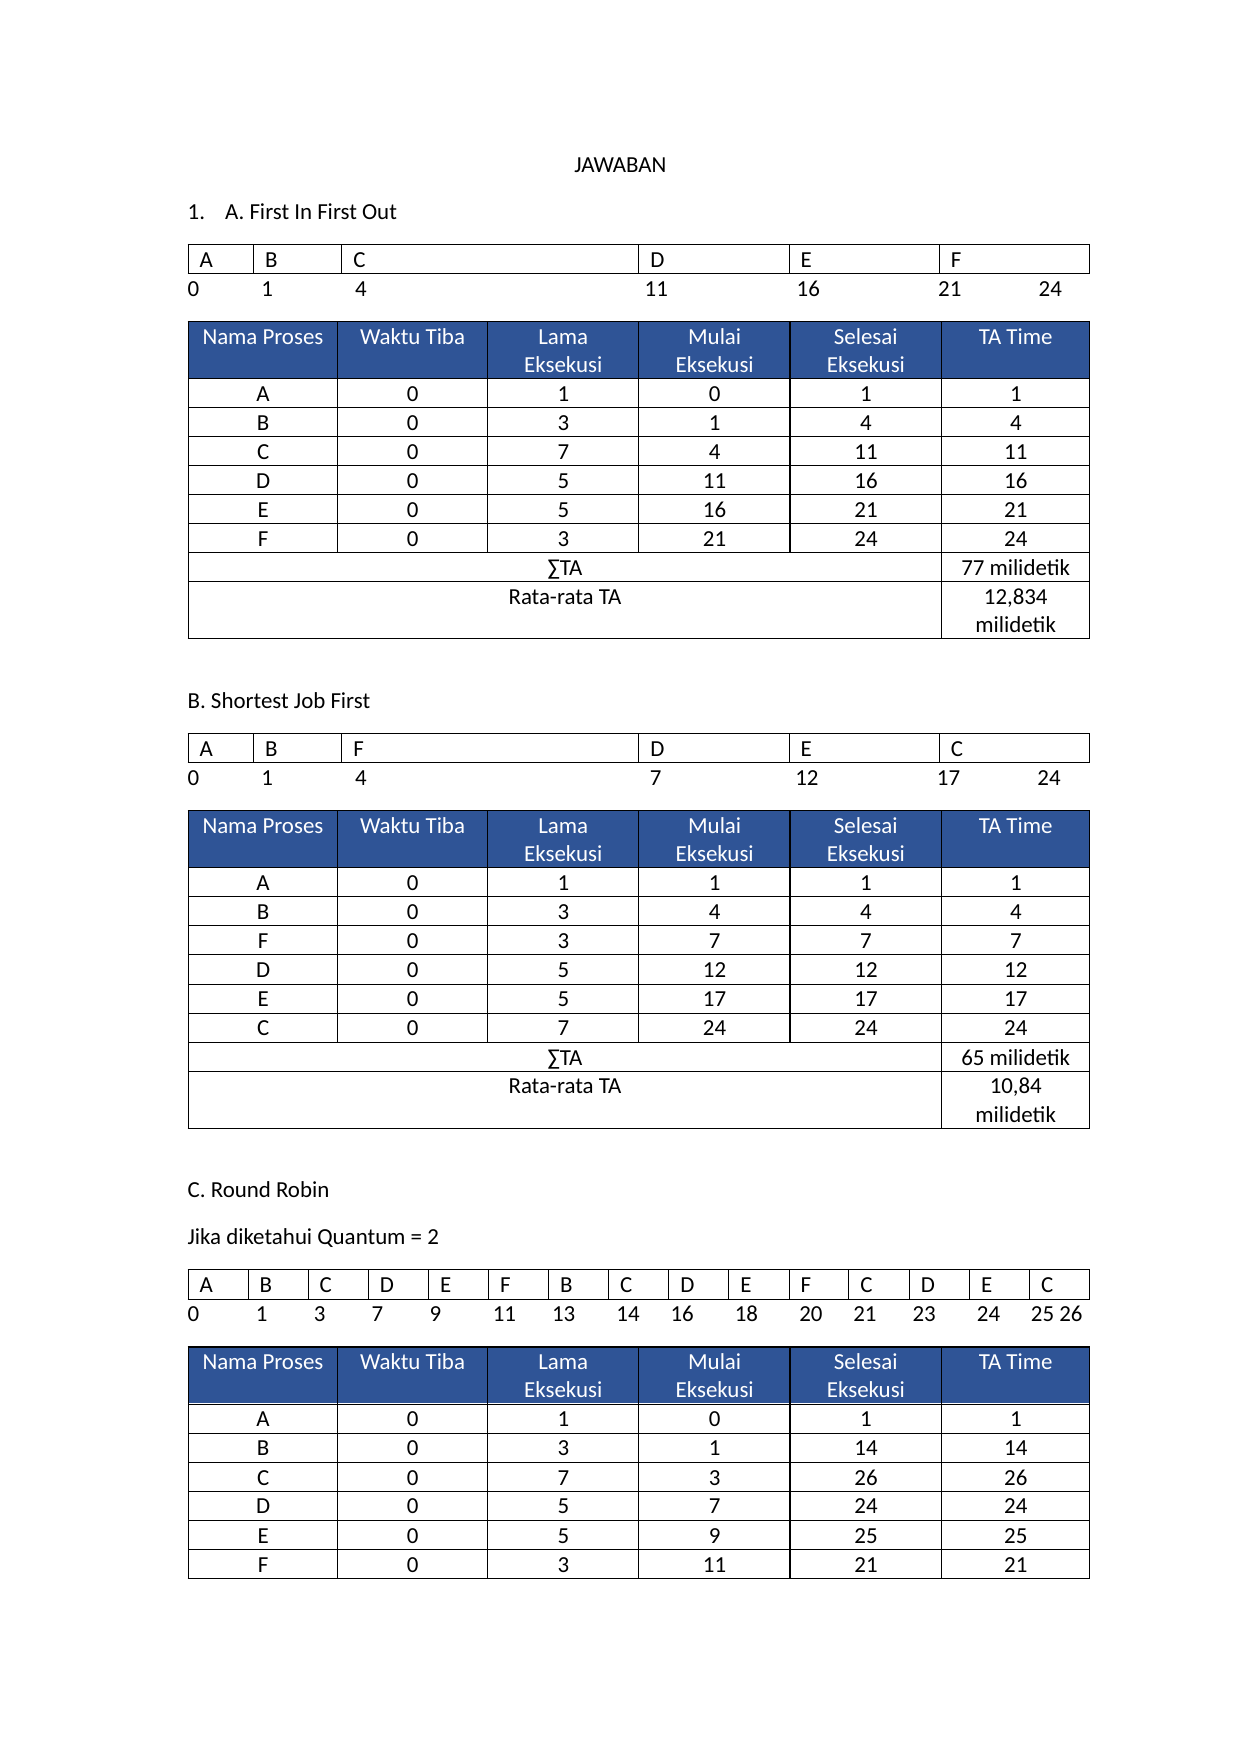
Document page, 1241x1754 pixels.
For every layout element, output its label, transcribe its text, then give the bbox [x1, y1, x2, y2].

table_cell 0 [338, 1492, 487, 1520]
table_cell 17 [942, 985, 1089, 1012]
table_cell E [189, 495, 337, 523]
table_header E [970, 1270, 1029, 1298]
table_cell 1 [488, 868, 638, 896]
table_header C [609, 1270, 668, 1298]
table_cell 7 [942, 926, 1089, 954]
table_cell 4 [791, 897, 941, 925]
table_cell 1 [791, 868, 941, 896]
table_header Mulai Eksekusi [639, 1348, 789, 1403]
table_header A [189, 245, 253, 273]
table_cell ∑TA [189, 1043, 941, 1071]
table_cell 0 [338, 379, 487, 407]
table_cell C [189, 1014, 337, 1042]
table_cell 14 [791, 1434, 941, 1462]
text 0 1 4 7 12 17 24 [187, 763, 1090, 791]
table_header Mulai Eksekusi [639, 322, 789, 378]
table_header F [790, 1270, 848, 1298]
table_cell 3 [488, 897, 638, 925]
table_header D [910, 1270, 969, 1298]
table_cell 0 [338, 1521, 487, 1549]
table_cell 0 [338, 466, 487, 494]
table_header D [369, 1270, 428, 1298]
table_cell 11 [942, 437, 1089, 465]
table_cell 24 [639, 1014, 789, 1042]
table_cell 0 [338, 495, 487, 523]
table_cell 7 [639, 926, 789, 954]
table_cell ∑TA [189, 553, 941, 581]
table_header B [254, 245, 341, 273]
table_header A [189, 734, 253, 762]
text C. Round Robin [187, 1176, 1090, 1204]
table_header Selesai Eksekusi [791, 811, 941, 867]
table_cell 1 [942, 868, 1089, 896]
table_cell 25 [942, 1521, 1089, 1549]
table_header C [1030, 1270, 1089, 1298]
table_cell 1 [488, 1405, 638, 1432]
table_cell 14 [942, 1434, 1089, 1462]
text 0 1 4 11 16 21 24 [187, 274, 1090, 302]
table_cell 11 [639, 466, 789, 494]
table_header Nama Proses [189, 1348, 337, 1403]
table_header Waktu Tiba [338, 811, 487, 867]
table_cell 9 [639, 1521, 789, 1549]
table_cell 0 [338, 1014, 487, 1042]
table_cell 16 [639, 495, 789, 523]
table_cell 1 [639, 868, 789, 896]
table_header F [342, 734, 638, 762]
table_cell 5 [488, 985, 638, 1012]
table_header B [549, 1270, 608, 1298]
table_cell 7 [488, 1463, 638, 1491]
text JAWABAN [150, 150, 1090, 178]
table_cell 0 [338, 1405, 487, 1432]
table_cell 24 [791, 1014, 941, 1042]
text Jika diketahui Quantum = 2 [187, 1222, 1090, 1251]
table_cell B [189, 1434, 337, 1462]
table_cell 0 [639, 1405, 789, 1432]
table_header Nama Proses [189, 811, 337, 867]
text 0 1 3 7 9 11 13 14 16 18 20 21 23 24 25 26 [187, 1300, 1090, 1327]
table_header F [489, 1270, 548, 1298]
table_cell 12 [639, 955, 789, 983]
table_cell 0 [338, 926, 487, 954]
table_cell 12 [942, 955, 1089, 983]
table_header Waktu Tiba [338, 1348, 487, 1403]
table_cell 10,84 milidetik [942, 1072, 1089, 1128]
table_cell 4 [639, 897, 789, 925]
table_cell 12 [791, 955, 941, 983]
table_cell 21 [942, 1550, 1089, 1578]
table_cell 5 [488, 495, 638, 523]
table_cell 16 [942, 466, 1089, 494]
table_cell D [189, 466, 337, 494]
table_header TA Time [942, 811, 1089, 867]
table_header E [429, 1270, 488, 1298]
list A. First In First Out [187, 197, 1090, 225]
table_cell 0 [338, 1434, 487, 1462]
table_cell 1 [639, 408, 789, 436]
table_cell 1 [639, 1434, 789, 1462]
table_cell 77 milidetik [942, 553, 1089, 581]
table_header Nama Proses [189, 322, 337, 378]
table_header Lama Eksekusi [488, 322, 638, 378]
table_cell 1 [942, 379, 1089, 407]
table_header C [849, 1270, 909, 1298]
table_cell 16 [791, 466, 941, 494]
table_cell 3 [488, 408, 638, 436]
table_header C [940, 734, 1089, 762]
table_cell 26 [791, 1463, 941, 1491]
table_cell F [189, 926, 337, 954]
table_cell 17 [791, 985, 941, 1012]
table_cell 25 [791, 1521, 941, 1549]
table_cell 7 [639, 1492, 789, 1520]
table_cell 5 [488, 466, 638, 494]
table_cell 1 [791, 1405, 941, 1432]
table_cell Rata-rata TA [189, 582, 941, 638]
table_cell A [189, 868, 337, 896]
table_cell 0 [338, 985, 487, 1012]
table_header Lama Eksekusi [488, 811, 638, 867]
table_cell 24 [791, 524, 941, 552]
table_cell 0 [338, 1463, 487, 1491]
table_cell C [189, 437, 337, 465]
table_header F [940, 245, 1089, 273]
table_header Waktu Tiba [338, 322, 487, 378]
table_cell 3 [488, 1550, 638, 1578]
table_cell 0 [338, 1550, 487, 1578]
table_cell F [189, 524, 337, 552]
table_cell 1 [791, 379, 941, 407]
table_header E [790, 734, 939, 762]
table_cell 4 [791, 408, 941, 436]
table_cell B [189, 897, 337, 925]
table_cell 21 [791, 1550, 941, 1578]
table_cell 24 [942, 524, 1089, 552]
table_cell E [189, 1521, 337, 1549]
table_cell 21 [639, 524, 789, 552]
table_cell 0 [338, 955, 487, 983]
table_cell 21 [942, 495, 1089, 523]
table_cell 0 [639, 379, 789, 407]
table_cell E [189, 985, 337, 1012]
table_cell 0 [338, 868, 487, 896]
table_cell 3 [488, 524, 638, 552]
table_cell 11 [639, 1550, 789, 1578]
table_cell B [189, 408, 337, 436]
table_cell 7 [791, 926, 941, 954]
table_header B [249, 1270, 308, 1298]
table_header A [189, 1270, 248, 1298]
table_cell 5 [488, 955, 638, 983]
table_cell 12,834 milidetik [942, 582, 1089, 638]
table_cell 1 [488, 379, 638, 407]
table_cell 4 [639, 437, 789, 465]
table_cell 3 [488, 1434, 638, 1462]
table_cell 3 [488, 926, 638, 954]
table_cell 24 [791, 1492, 941, 1520]
table_cell 3 [639, 1463, 789, 1491]
table_cell D [189, 955, 337, 983]
table_header C [342, 245, 638, 273]
table_cell 7 [488, 437, 638, 465]
table_cell A [189, 1405, 337, 1432]
table_header C [309, 1270, 368, 1298]
table_header Lama Eksekusi [488, 1348, 638, 1403]
table_cell Rata-rata TA [189, 1072, 941, 1128]
table_cell 4 [942, 897, 1089, 925]
table_cell 11 [791, 437, 941, 465]
table_header D [669, 1270, 728, 1298]
table_header D [639, 245, 789, 273]
table_cell 0 [338, 897, 487, 925]
table_header B [254, 734, 341, 762]
table_cell C [189, 1463, 337, 1491]
table_cell 17 [639, 985, 789, 1012]
table_cell 26 [942, 1463, 1089, 1491]
table_cell 0 [338, 437, 487, 465]
table_cell F [189, 1550, 337, 1578]
table_cell D [189, 1492, 337, 1520]
table_header Selesai Eksekusi [791, 1348, 941, 1403]
table_cell 21 [791, 495, 941, 523]
table_cell 0 [338, 524, 487, 552]
text B. Shortest Job First [187, 686, 1090, 714]
table_header Mulai Eksekusi [639, 811, 789, 867]
table_cell 0 [338, 408, 487, 436]
table_header TA Time [942, 1348, 1089, 1403]
table_header E [790, 245, 939, 273]
table_cell 5 [488, 1492, 638, 1520]
table_header D [639, 734, 789, 762]
table_cell 4 [942, 408, 1089, 436]
table_cell 24 [942, 1014, 1089, 1042]
table_header TA Time [942, 322, 1089, 378]
table_cell 1 [942, 1405, 1089, 1432]
table_cell 7 [488, 1014, 638, 1042]
table_cell 24 [942, 1492, 1089, 1520]
table_cell A [189, 379, 337, 407]
table_header E [729, 1270, 789, 1298]
table_cell 65 milidetik [942, 1043, 1089, 1071]
table_header Selesai Eksekusi [791, 322, 941, 378]
table_cell 5 [488, 1521, 638, 1549]
